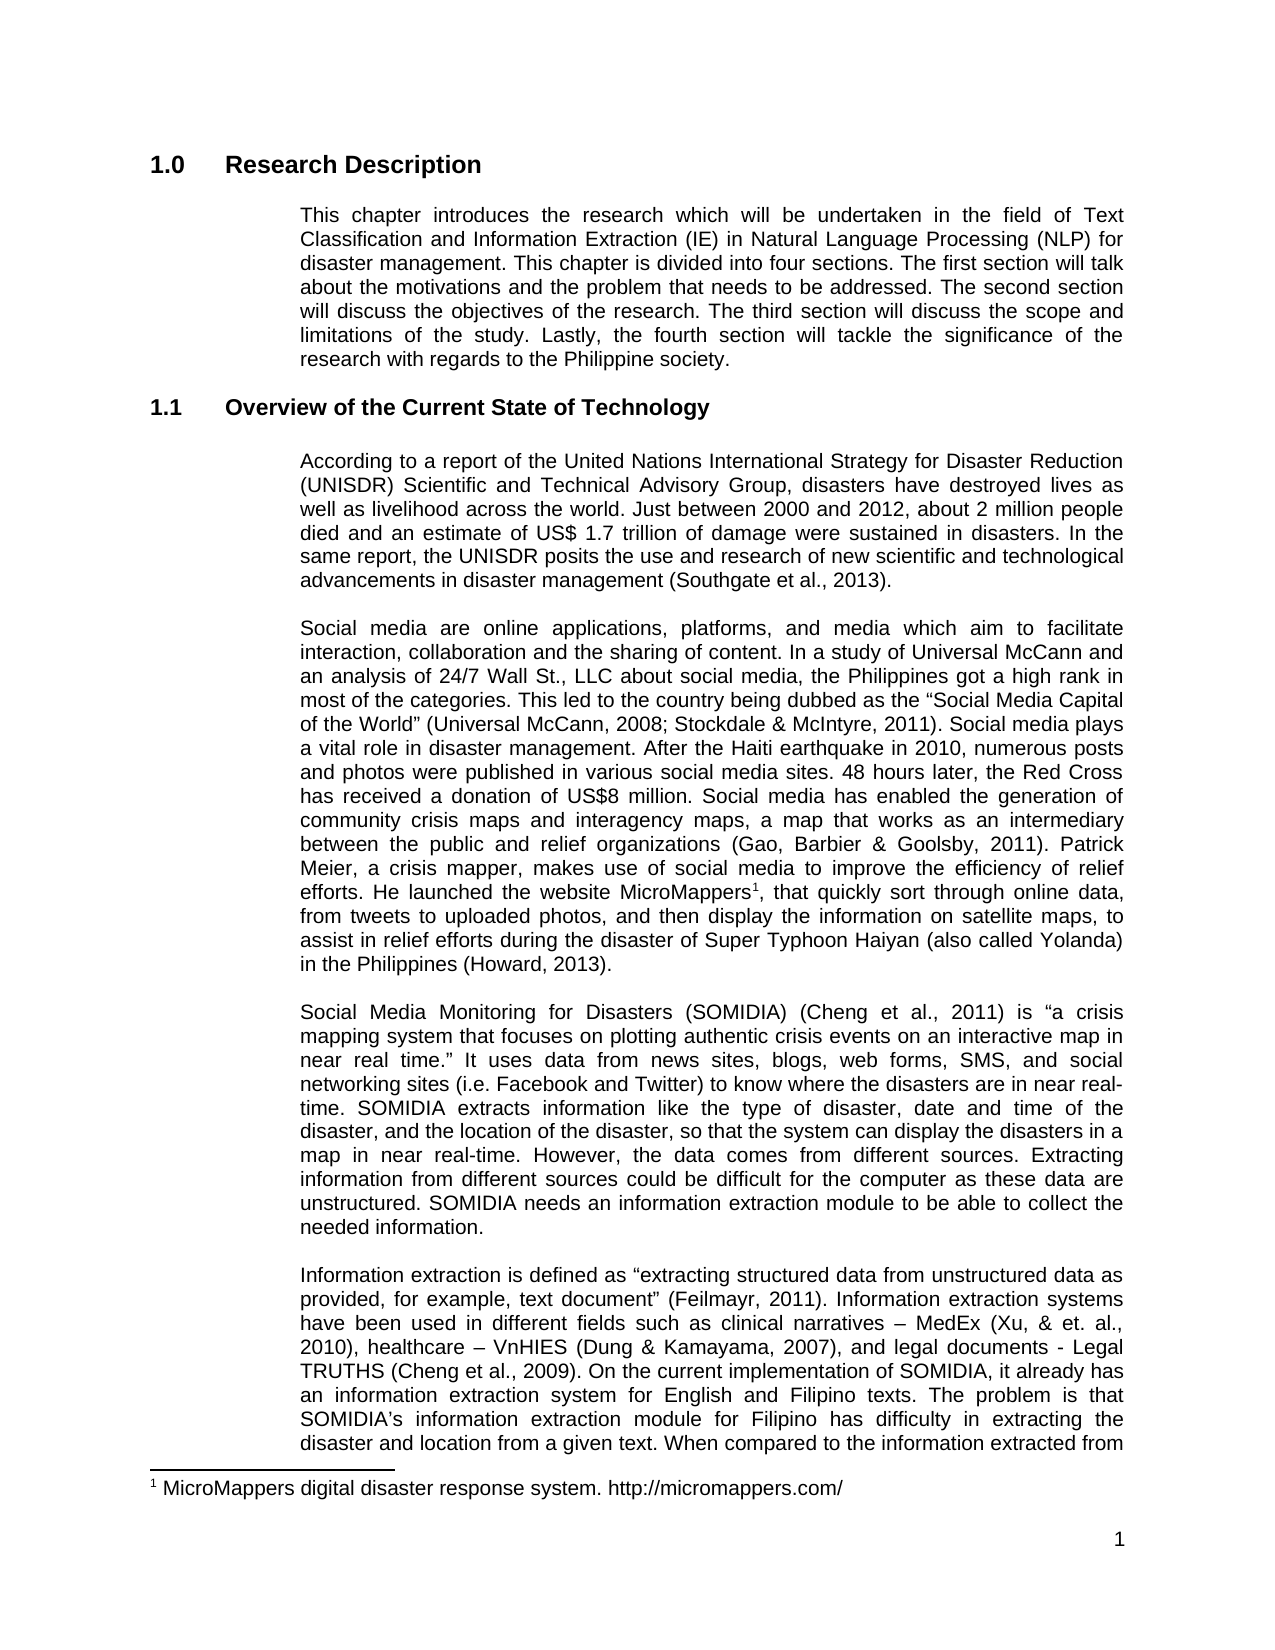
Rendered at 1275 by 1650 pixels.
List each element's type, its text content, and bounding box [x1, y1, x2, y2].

text Social media are online applications, platforms, and media which aim to facilitate interaction, collaboration and the sharing of content. In a study of Universal McCann and an analysis of 24/7 Wall St., LLC about social media, the Philippines got a high rank in most of the categories. This led to the country being dubbed as the “Social Media Capital of the World” (Universal McCann, 2008; Stockdale & McIntyre, 2011). Social media plays a vital role in disaster management. After the Haiti earthquake in 2010, numerous posts and photos were published in various social media sites. 48 hours later, the Red Cross has received a donation of US$8 million. Social media has enabled the generation of community crisis maps and interagency maps, a map that works as an intermediary between the public and relief organizations (Gao, Barbier & Goolsby, 2011). Patrick Meier, a crisis mapper, makes use of social media to improve the efficiency of relief efforts. He launched the website MicroMappers, that quickly sort through online data, from tweets to uploaded photos, and then display the information on satellite maps, to assist in relief efforts during the disaster of Super Typhoon Haiyan (also called Yolanda) in the Philippines (Howard, 2013). [300, 616, 1125, 976]
text According to a report of the United Nations International Strategy for Disaster Reduction (UNISDR) Scientific and Technical Advisory Group, disasters have destroyed lives as well as livelihood across the world. Just between 2000 and 2012, about 2 million people died and an estimate of US$ 1.7 trillion of damage were sustained in disasters. In the same report, the UNISDR posits the use and research of new scientific and technological advancements in disaster management (Southgate et al., 2013). [300, 448, 1125, 592]
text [300, 1263, 1125, 1455]
subtitle Research Description [150, 150, 1125, 179]
text Social Media Monitoring for Disasters (SOMIDIA) (Cheng et al., 2011) is “a crisis mapping system that focuses on plotting authentic crisis events on an interactive map in near real time.” It uses data from news sites, blogs, web forms, SMS, and social networking sites (i.e. Facebook and Twitter) to know where the disasters are in near real-time. SOMIDIA extracts information like the type of disaster, date and time of the disaster, and the location of the disaster, so that the system can display the disasters in a map in near real-time. However, the data comes from different sources. Extracting information from different sources could be difficult for the computer as these data are unstructured. SOMIDIA needs an information extraction module to be able to collect the needed information. [300, 999, 1125, 1239]
text This chapter introduces the research which will be undertaken in the field of Text Classification and Information Extraction (IE) in Natural Language Processing (NLP) for disaster management. This chapter is divided into four sections. The first section will talk about the motivations and the problem that needs to be addressed. The second section will discuss the objectives of the research. The third section will discuss the scope and limitations of the study. Lastly, the fourth section will tackle the significance of the research with regards to the Philippine society. [300, 203, 1125, 370]
subtitle Overview of the Current State of Technology [150, 394, 1125, 421]
